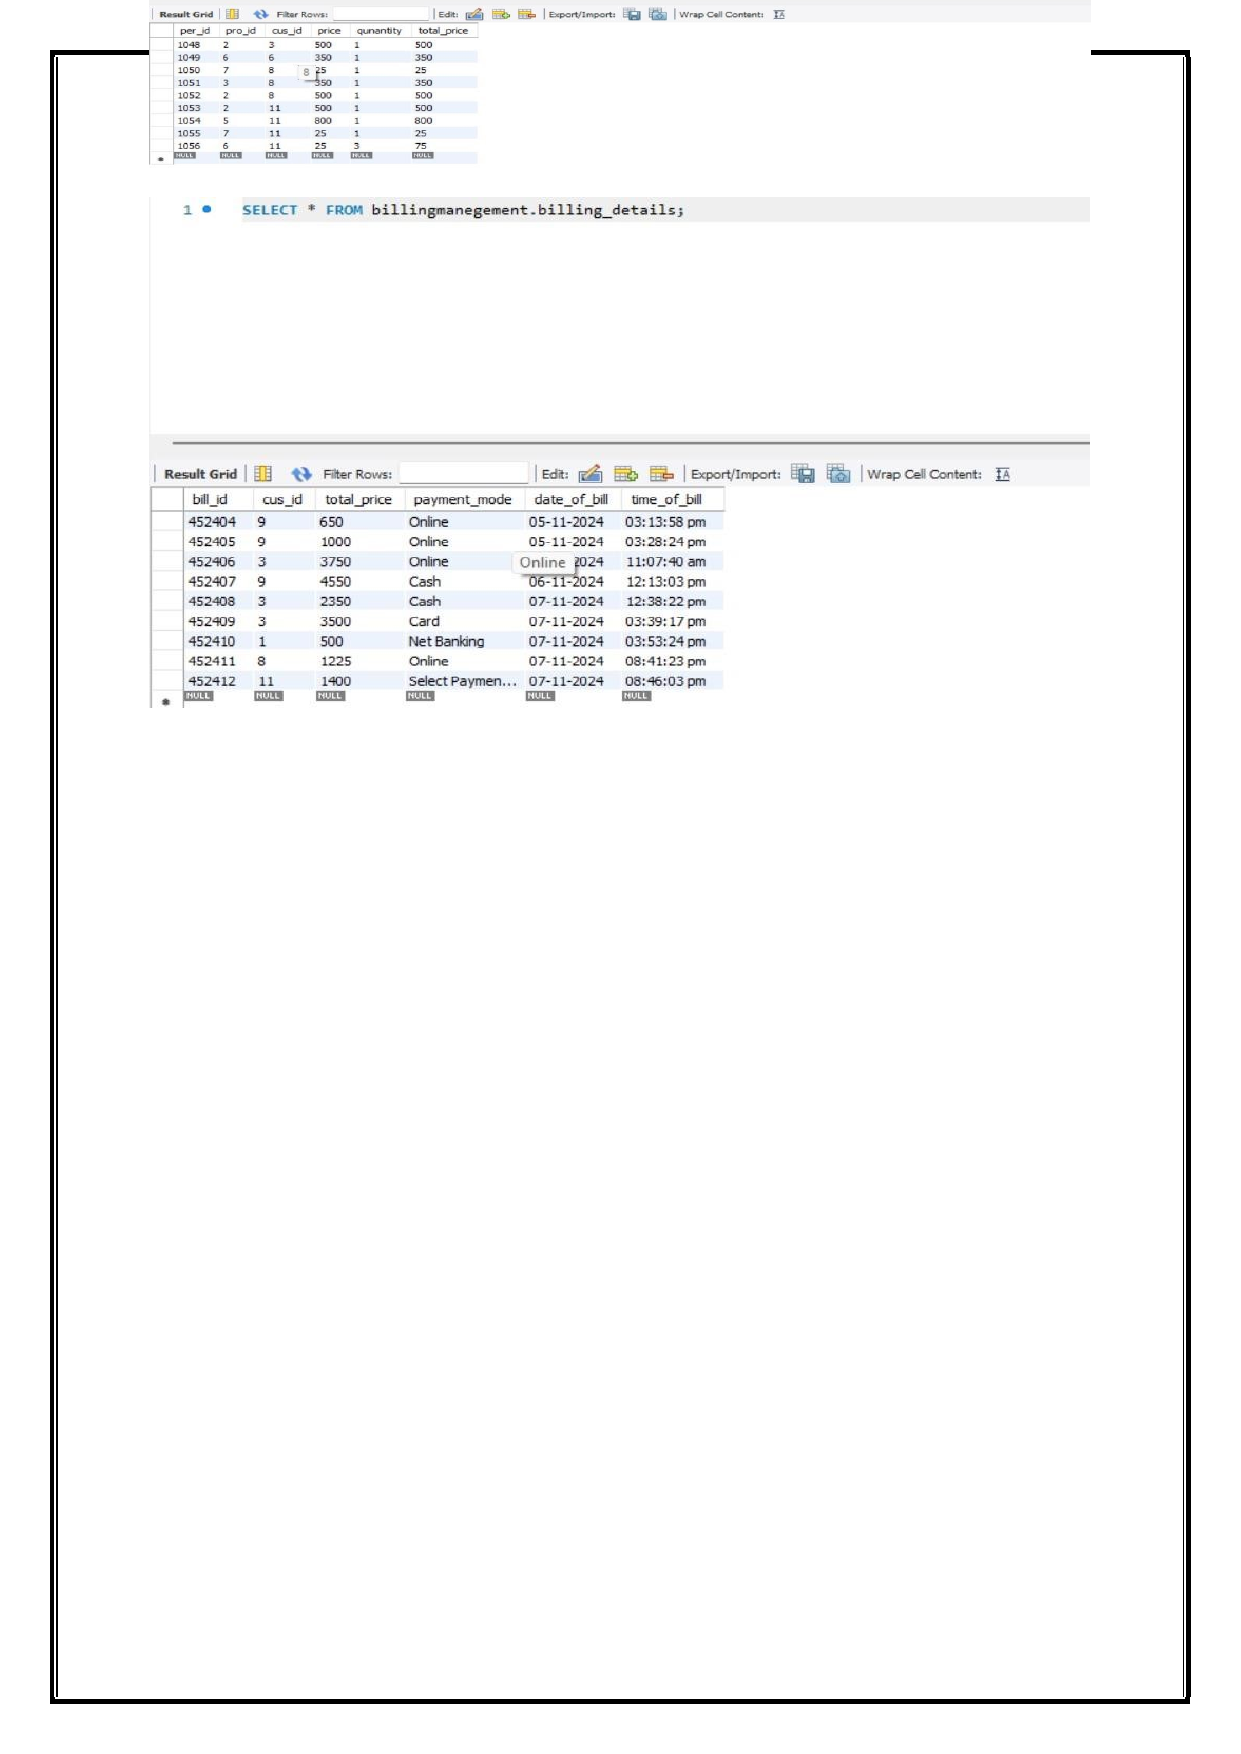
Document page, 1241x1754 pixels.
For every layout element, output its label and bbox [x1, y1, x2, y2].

picture [149, 197, 1090, 708]
picture [149, 0, 1091, 172]
